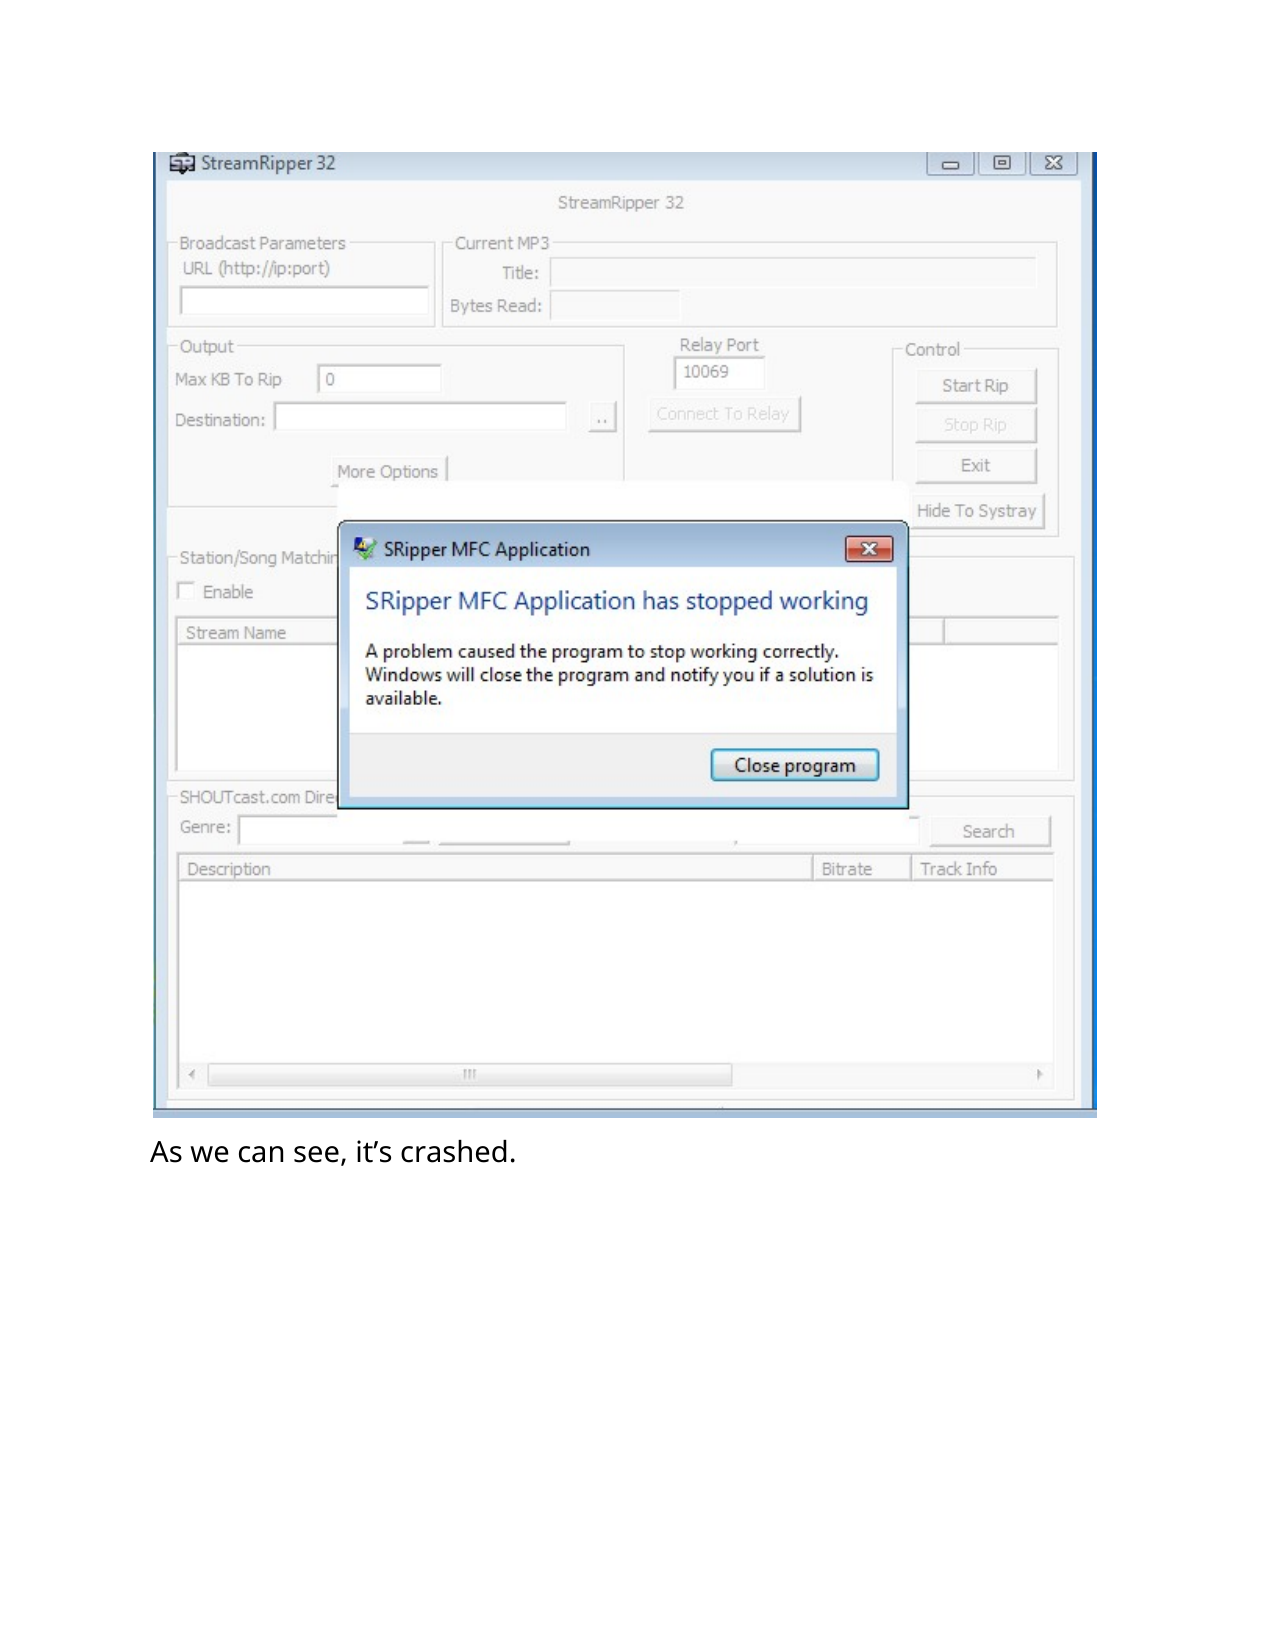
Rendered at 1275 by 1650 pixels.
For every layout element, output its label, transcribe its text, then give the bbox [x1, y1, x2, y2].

text As we can see, it’s crashed. [150, 1131, 1260, 1171]
picture [153, 152, 1097, 1118]
